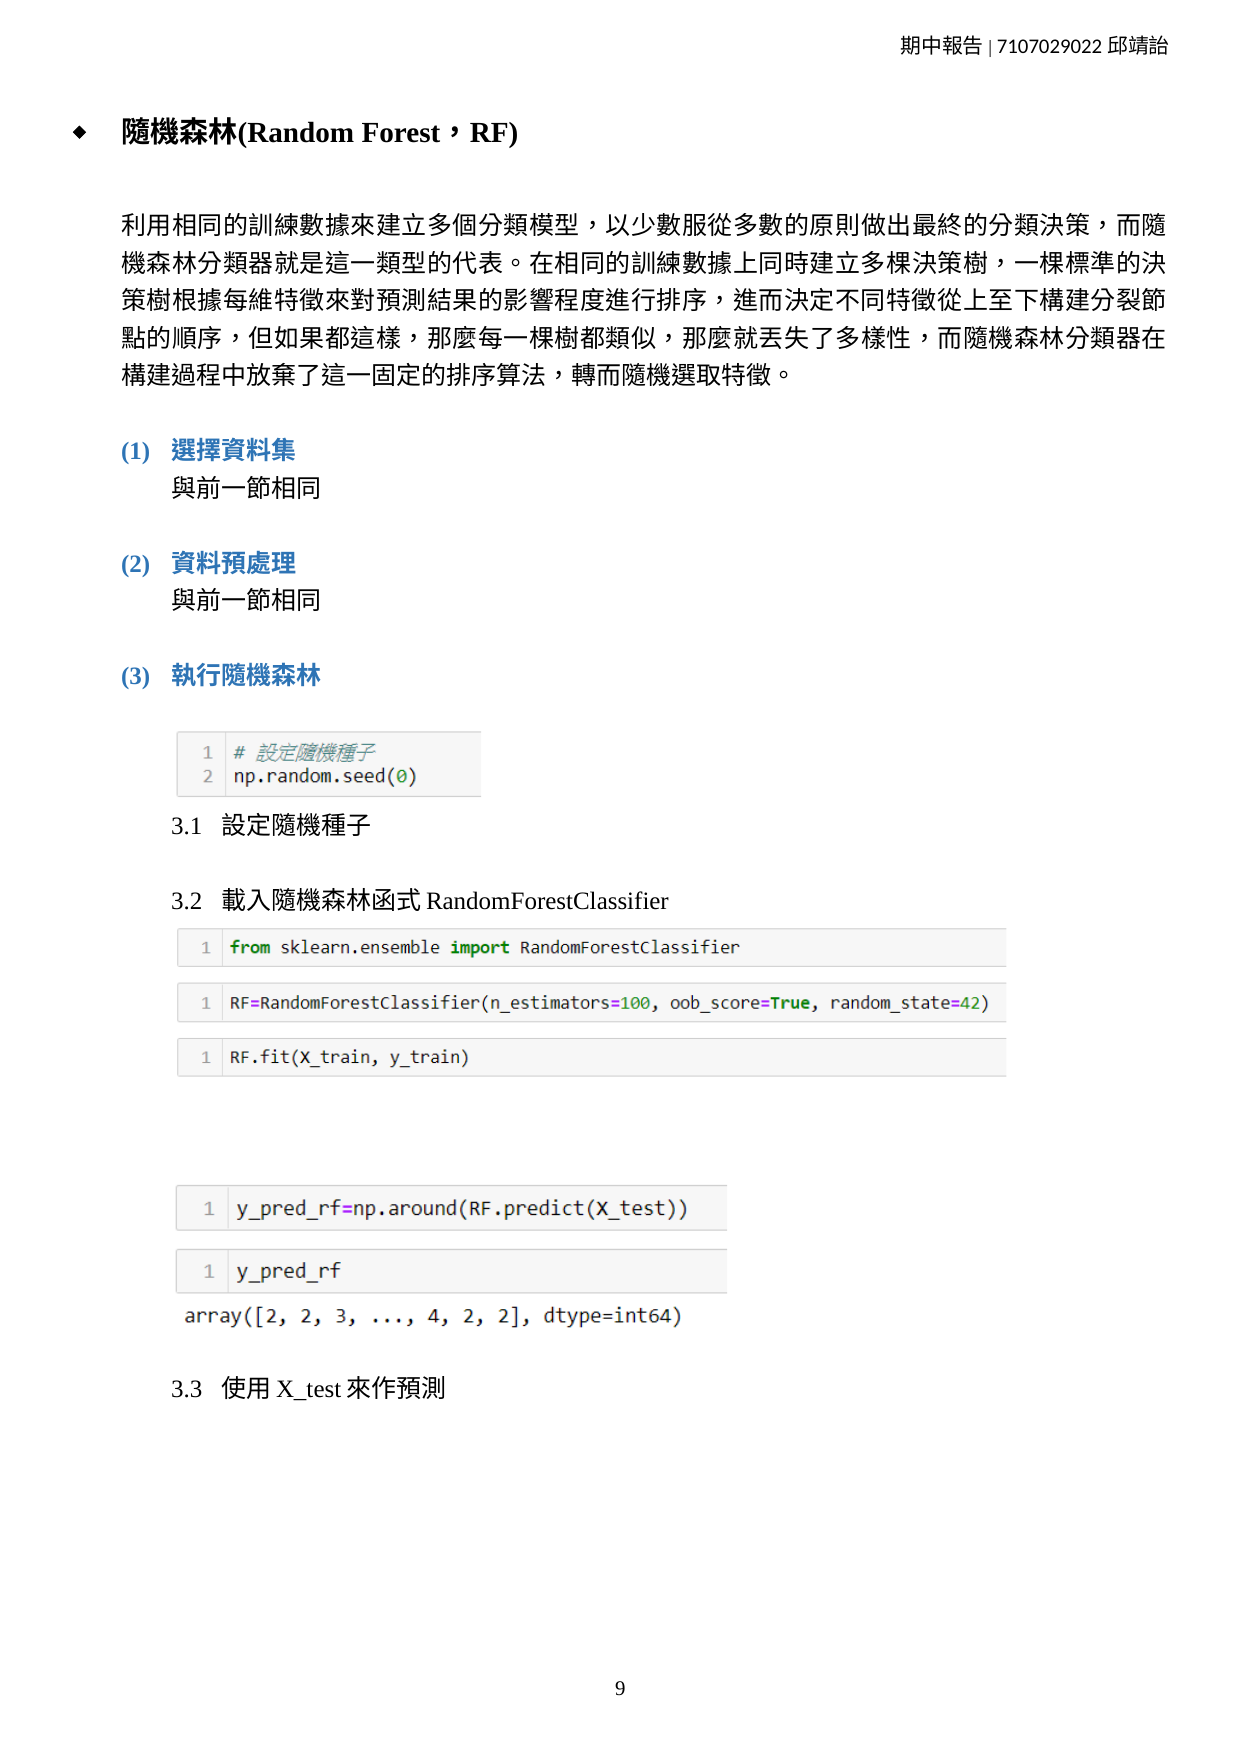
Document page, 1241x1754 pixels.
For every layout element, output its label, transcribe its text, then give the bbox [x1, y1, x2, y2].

list 執行隨機森林 [121, 655, 1169, 692]
picture [171, 727, 482, 805]
list 與前一節相同 [171, 467, 1169, 505]
list 隨機森林(Random Forest，RF) [71, 92, 1169, 167]
list 與前一節相同 [171, 580, 1169, 617]
list 選擇資料集 [121, 430, 1169, 467]
picture [171, 922, 1007, 1085]
list 設定隨機種子 [171, 692, 1169, 842]
picture [171, 1179, 728, 1337]
list 利用相同的訓練數據來建立多個分類模型，以少數服從多數的原則做出最終的分類決策，而隨機森林分類器就是這一類型的代表。在相同的訓練數據上同時建立多棵決策樹，一棵標準的決策樹根據每維特徵來對預測結果的影響程度進行排序，進而決定不同特徵從上至下構建分裂節點的順序，但如果都這樣，那麼每一棵樹都類似，那麼就丟失了多樣性，而隨機森林分類器在構建過程中放棄了這一固定的排序算法，轉而隨機選取特徵。 [121, 205, 1169, 392]
list 載入隨機森林函式RandomForestClassifier [171, 880, 1169, 917]
list 資料預處理 [121, 542, 1169, 580]
